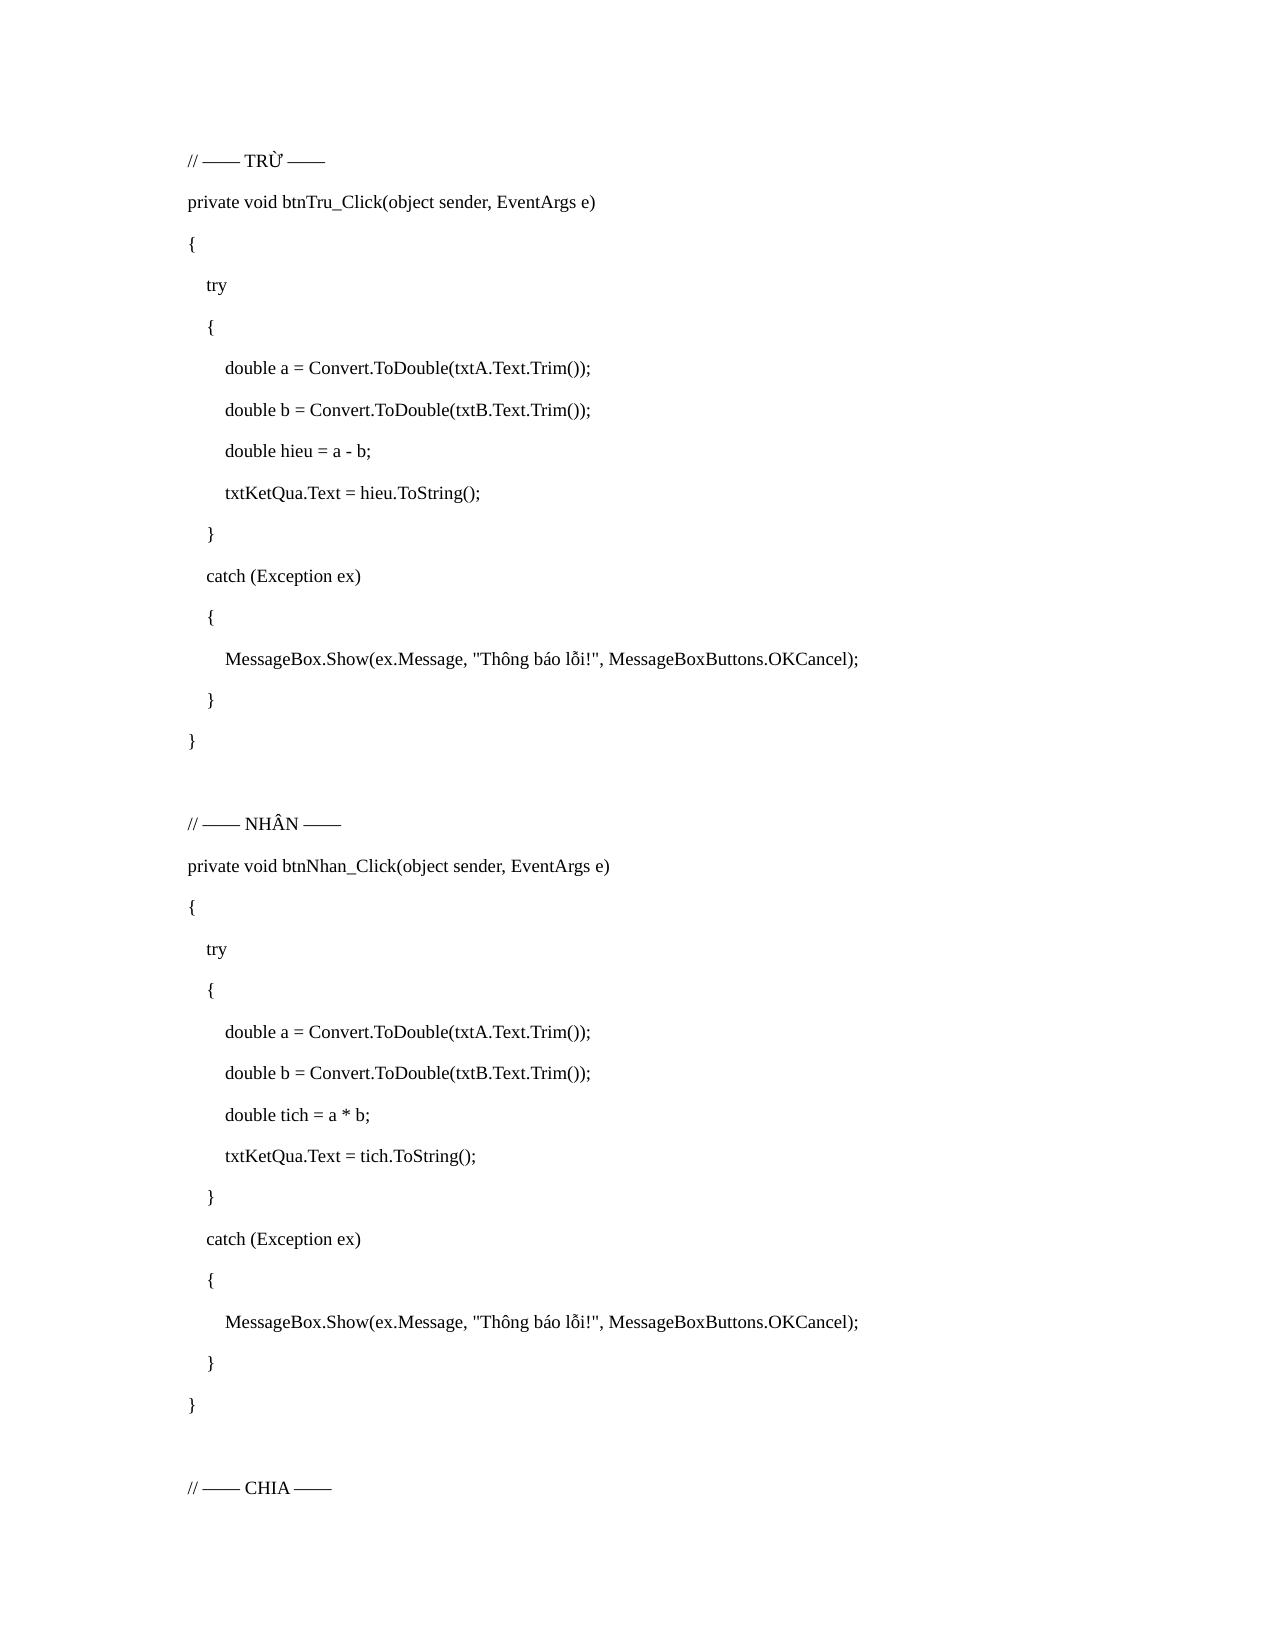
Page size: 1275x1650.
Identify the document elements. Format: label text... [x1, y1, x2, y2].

text catch (Exception ex) [150, 564, 1125, 586]
text { [150, 1269, 1125, 1291]
text double b = Convert.ToDouble(txtB.Text.Trim()); [150, 1062, 1125, 1084]
text MessageBox.Show(ex.Message, "Thông báo lỗi!", MessageBoxButtons.OKCancel); [150, 647, 1125, 669]
text { [150, 896, 1125, 918]
text try [150, 274, 1125, 296]
text txtKetQua.Text = hieu.ToString(); [150, 482, 1125, 503]
text { [150, 233, 1125, 254]
text catch (Exception ex) [150, 1228, 1125, 1249]
text } [150, 523, 1125, 545]
text // —— NHÂN —— [150, 813, 1125, 835]
text private void btnNhan_Click(object sender, EventArgs e) [150, 855, 1125, 876]
text double b = Convert.ToDouble(txtB.Text.Trim()); [150, 399, 1125, 420]
text double hieu = a - b; [150, 440, 1125, 462]
text // —— TRỪ —— [150, 150, 1125, 172]
text double tich = a * b; [150, 1103, 1125, 1125]
text } [150, 1394, 1125, 1415]
text { [150, 316, 1125, 337]
text txtKetQua.Text = tich.ToString(); [150, 1145, 1125, 1167]
text double a = Convert.ToDouble(txtA.Text.Trim()); [150, 357, 1125, 379]
text // —— CHIA —— [150, 1477, 1125, 1498]
text } [150, 730, 1125, 752]
text } [150, 1352, 1125, 1374]
text try [150, 938, 1125, 959]
text { [150, 979, 1125, 1001]
text } [150, 1186, 1125, 1208]
text MessageBox.Show(ex.Message, "Thông báo lỗi!", MessageBoxButtons.OKCancel); [150, 1311, 1125, 1332]
text } [150, 689, 1125, 711]
text double a = Convert.ToDouble(txtA.Text.Trim()); [150, 1021, 1125, 1042]
text private void btnTru_Click(object sender, EventArgs e) [150, 191, 1125, 213]
text { [150, 606, 1125, 628]
